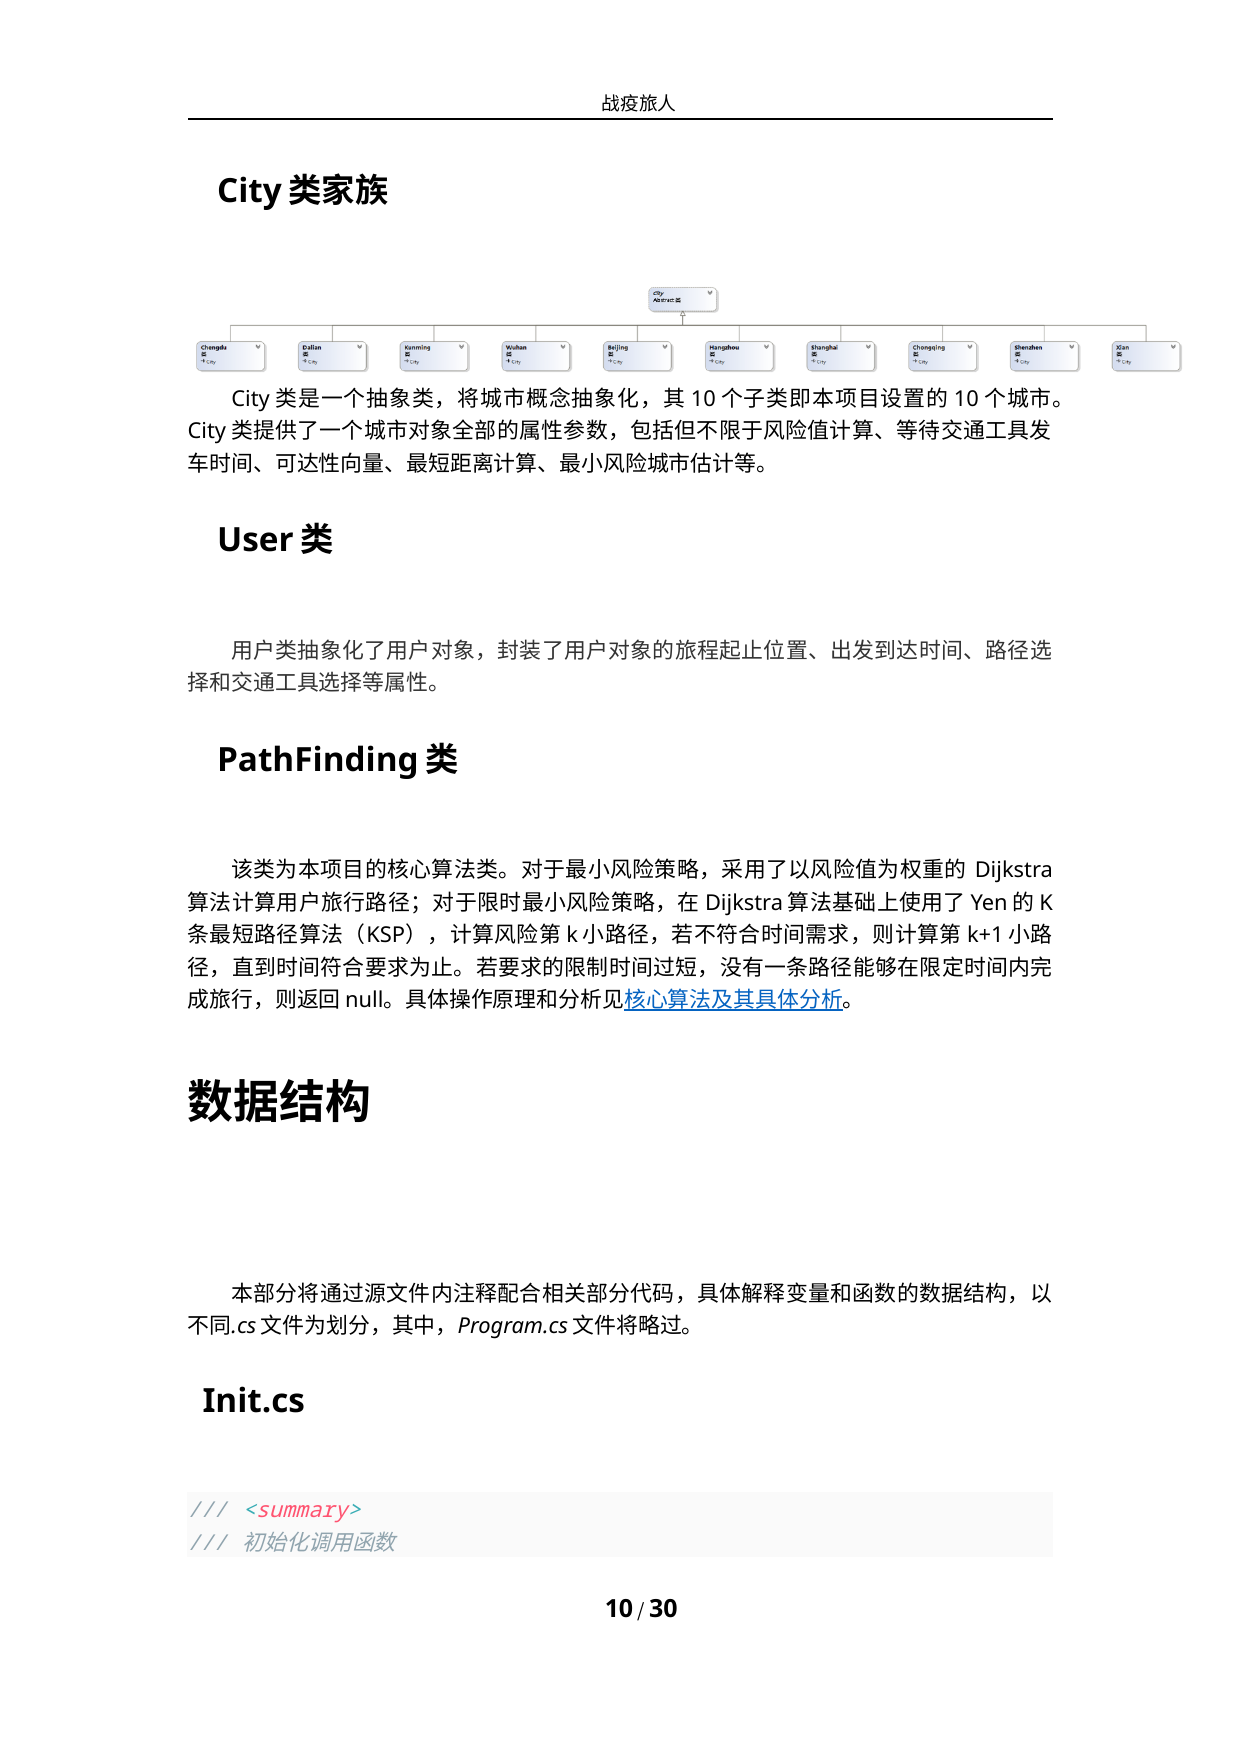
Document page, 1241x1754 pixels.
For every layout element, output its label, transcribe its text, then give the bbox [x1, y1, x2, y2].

subtitle 数据结构 [187, 1050, 1053, 1147]
text City类是一个抽象类，将城市概念抽象化，其10个子类即本项目设置的10个城市。City类提供了一个城市对象全部的属性参数，包括但不限于风险值计算、等待交通工具发车时间、可达性向量、最短距离计算、最小风险城市估计等。 [187, 380, 1053, 478]
text 本部分将通过源文件内注释配合相关部分代码，具体解释变量和函数的数据结构，以不同.cs文件为划分，其中，Program.cs文件将略过。 [187, 1275, 1053, 1340]
subtitle Init.cs [187, 1367, 1053, 1432]
subtitle PathFinding类 [187, 724, 1053, 789]
text 该类为本项目的核心算法类。对于最小风险策略，采用了以风险值为权重的Dijkstra算法计算用户旅行路径；对于限时最小风险策略，在Dijkstra算法基础上使用了Yen的K条最短路径算法（KSP），计算风险第k小路径，若不符合时间需求，则计算第k+1小路径，直到时间符合要求为止。若要求的限制时间过短，没有一条路径能够在限定时间内完成旅行，则返回null。具体操作原理和分析见核心算法及其具体分析。 [187, 852, 1053, 1014]
text /// 初始化调用函数 [187, 1525, 1053, 1557]
subtitle User类 [187, 505, 1053, 570]
text /// <summary> [187, 1492, 1053, 1525]
text 用户类抽象化了用户对象，封装了用户对象的旅程起止位置、出发到达时间、路径选择和交通工具选择等属性。 [187, 632, 1053, 697]
subtitle City类家族 [187, 156, 1053, 221]
picture [187, 282, 1188, 375]
